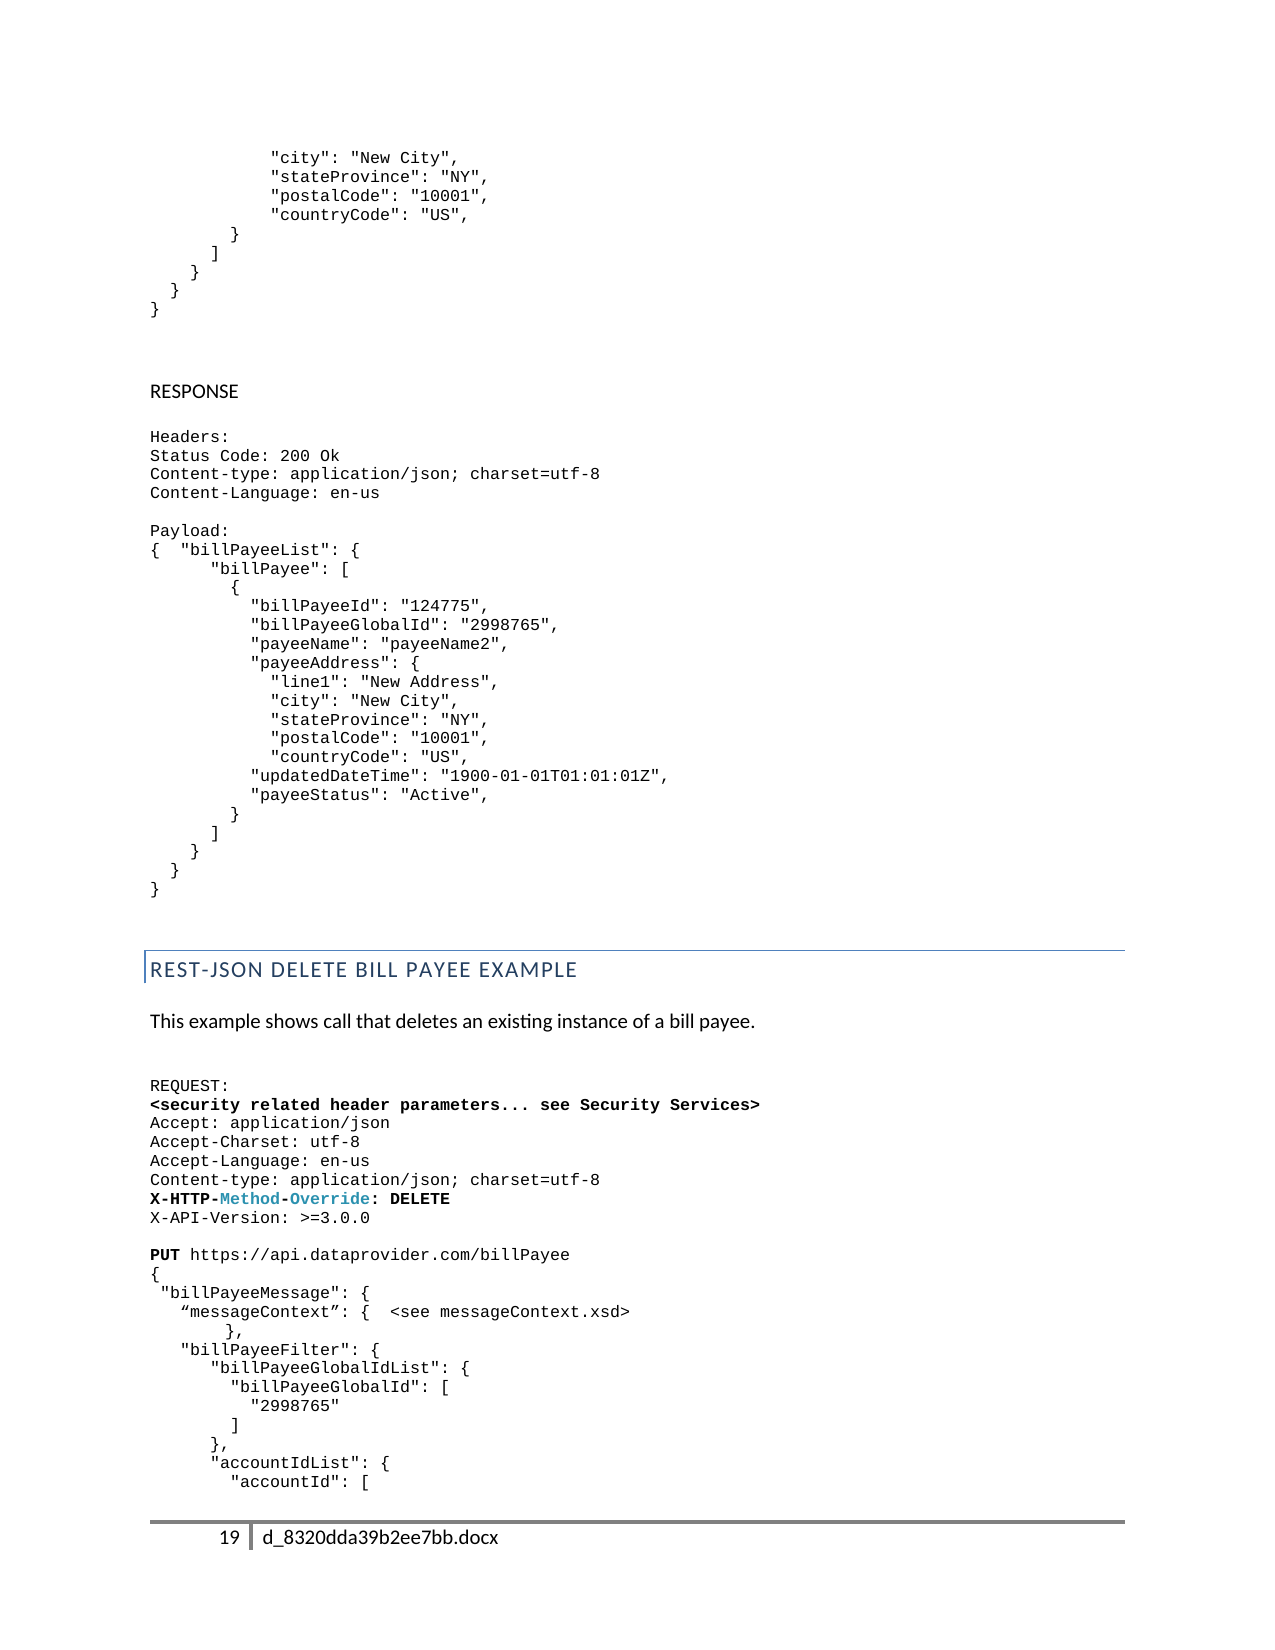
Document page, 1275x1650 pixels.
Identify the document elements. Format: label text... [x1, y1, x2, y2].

text "billPayee": [ [150, 560, 1125, 579]
text "billPayeeMessage": { [150, 1285, 1125, 1303]
subtitle REST-JSON DELETE BILL PAYEE EXAMPLE [146, 951, 1125, 983]
text "billPayeeGlobalIdList": { [150, 1360, 1125, 1379]
text ] [150, 1417, 1125, 1436]
text "countryCode": "US", [150, 749, 1125, 768]
text "city": "New City", [150, 692, 1125, 711]
text PUT https://api.dataprovider.com/billPayee [150, 1247, 1125, 1266]
text ] [150, 824, 1125, 843]
text "accountIdList": { [150, 1454, 1125, 1473]
text } [150, 881, 1125, 899]
text } [150, 263, 1125, 282]
text { [150, 579, 1125, 598]
text } [150, 225, 1125, 244]
text "billPayeeGlobalId": [ [150, 1379, 1125, 1398]
text } [150, 301, 1125, 320]
text "2998765" [150, 1398, 1125, 1417]
text } [150, 282, 1125, 301]
text Content-Language: en-us [150, 485, 1125, 504]
text "postalCode": "10001", [150, 188, 1125, 207]
text } [150, 805, 1125, 824]
text }, [150, 1322, 1125, 1341]
text Content-type: application/json; charset=utf-8 [150, 1172, 1125, 1190]
text REQUEST: [150, 1077, 1125, 1096]
text "billPayeeGlobalId": "2998765", [150, 617, 1125, 636]
text Status Code: 200 Ok [150, 447, 1125, 466]
text "billPayeeFilter": { [150, 1341, 1125, 1360]
text Payload: [150, 522, 1125, 541]
text This example shows call that deletes an existing instance of a bill payee. [150, 1008, 1125, 1034]
text "stateProvince": "NY", [150, 711, 1125, 730]
text “messageContext”: { <see messageContext.xsd> [150, 1303, 1125, 1322]
text { [150, 1266, 1125, 1285]
text X-API-Version: >=3.0.0 [150, 1209, 1125, 1228]
text } [150, 862, 1125, 881]
text "stateProvince": "NY", [150, 169, 1125, 188]
text Accept: application/json [150, 1115, 1125, 1134]
text "city": "New City", [150, 150, 1125, 169]
text <security related header parameters... see Security Services> [150, 1096, 1125, 1115]
text RESPONSE [150, 378, 1125, 404]
text Accept-Charset: utf-8 [150, 1134, 1125, 1153]
text "payeeName": "payeeName2", [150, 636, 1125, 654]
text "accountId": [ [150, 1473, 1125, 1492]
text }, [150, 1436, 1125, 1454]
text } [150, 843, 1125, 862]
text "payeeAddress": { [150, 654, 1125, 673]
text Content-type: application/json; charset=utf-8 [150, 466, 1125, 485]
text Headers: [150, 428, 1125, 447]
text "updatedDateTime": "1900-01-01T01:01:01Z", [150, 768, 1125, 786]
text X-HTTP-Method-Override: DELETE [150, 1190, 1125, 1209]
text "countryCode": "US", [150, 207, 1125, 225]
text "postalCode": "10001", [150, 730, 1125, 749]
text ] [150, 244, 1125, 263]
text { "billPayeeList": { [150, 541, 1125, 560]
text Accept-Language: en-us [150, 1153, 1125, 1172]
text "payeeStatus": "Active", [150, 786, 1125, 805]
text "line1": "New Address", [150, 673, 1125, 692]
text "billPayeeId": "124775", [150, 598, 1125, 617]
